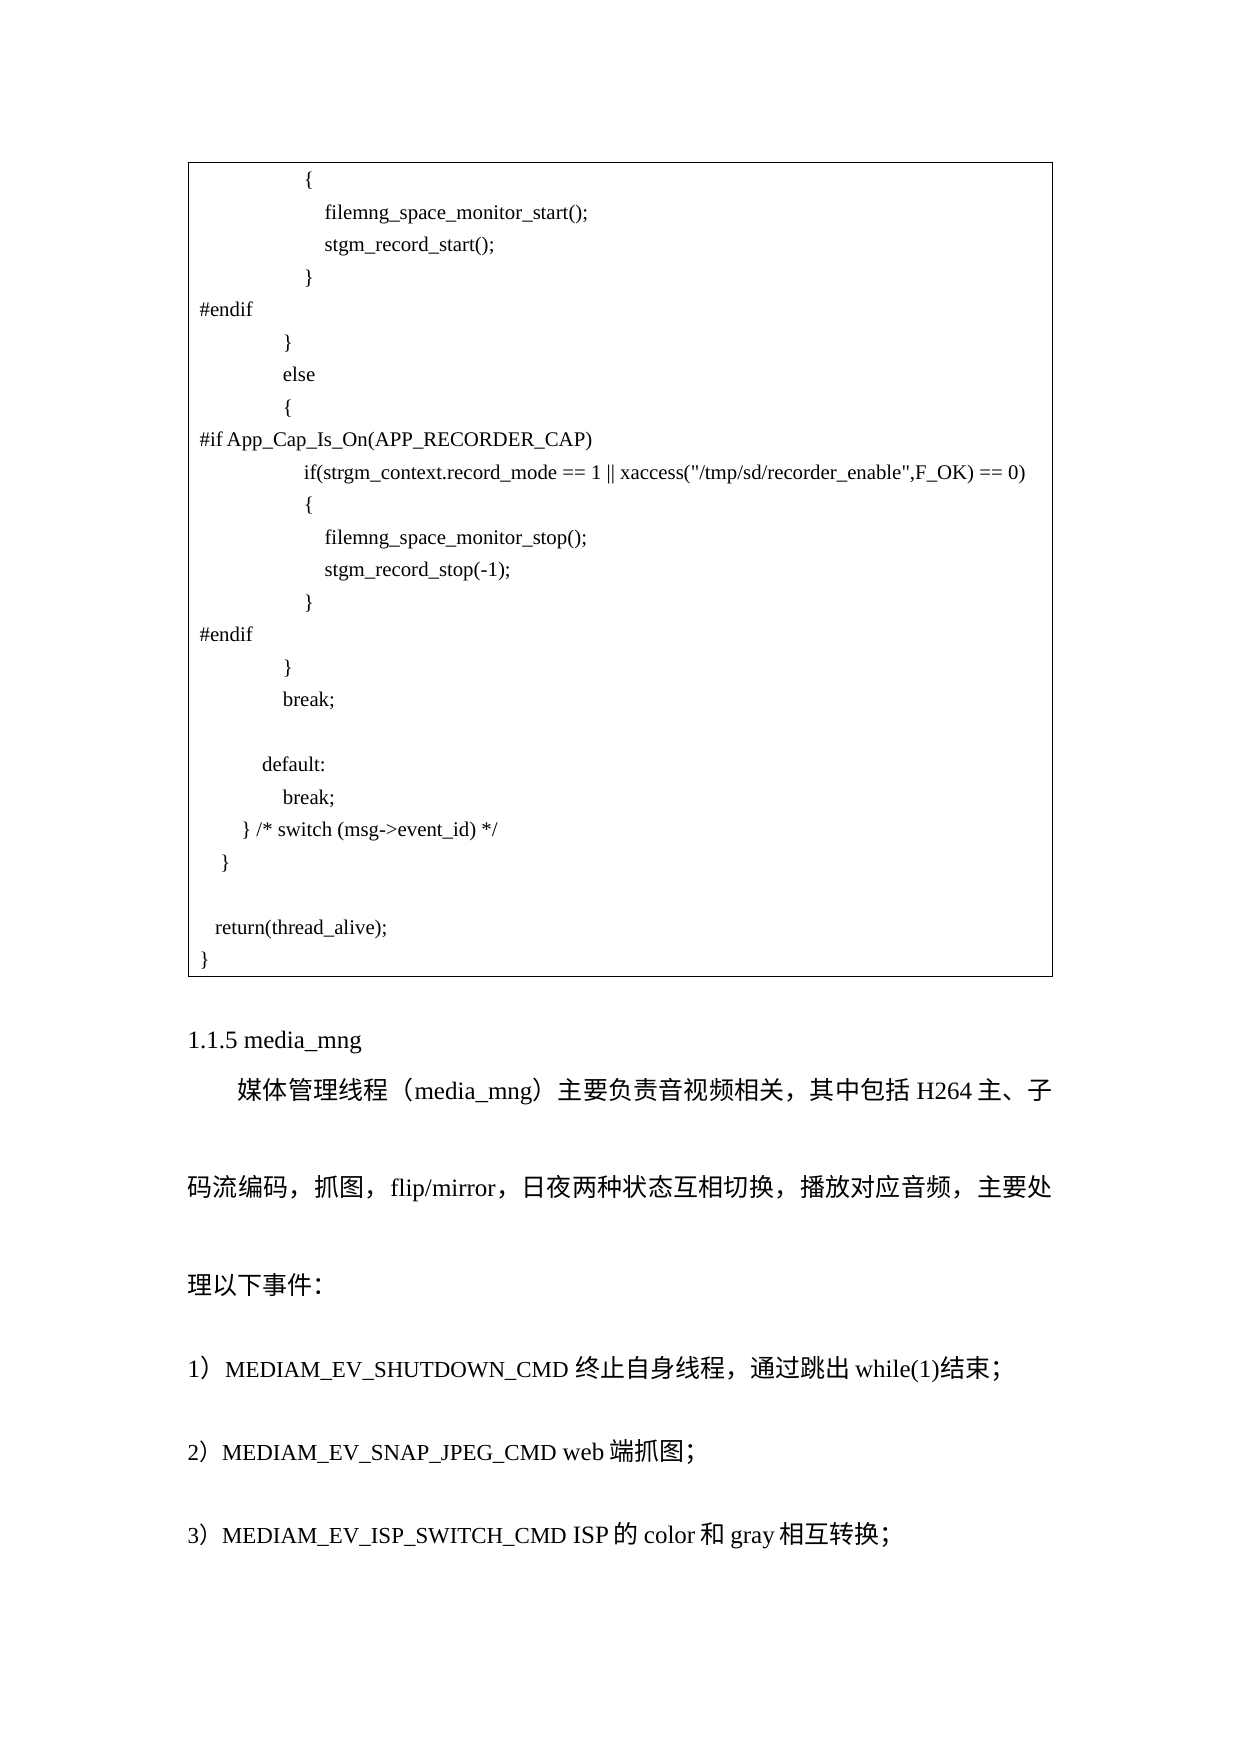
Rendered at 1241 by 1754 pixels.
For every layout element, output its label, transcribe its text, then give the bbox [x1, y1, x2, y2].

text 3）MEDIAM_EV_ISP_SWITCH_CMD ISP的color和gray相互转换； [187, 1500, 1053, 1565]
text 媒体管理线程（media_mng）主要负责音视频相关，其中包括H264主、子码流编码，抓图，flip/mirror，日夜两种状态互相切换，播放对应音频，主要处理以下事件： [187, 1056, 1053, 1316]
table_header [189, 163, 1052, 976]
text 2）MEDIAM_EV_SNAP_JPEG_CMD web端抓图； [187, 1417, 1053, 1482]
subtitle 1.1.5 media_mng [187, 1023, 1053, 1056]
text 1）MEDIAM_EV_SHUTDOWN_CMD 终止自身线程，通过跳出while(1)结束； [187, 1334, 1053, 1399]
